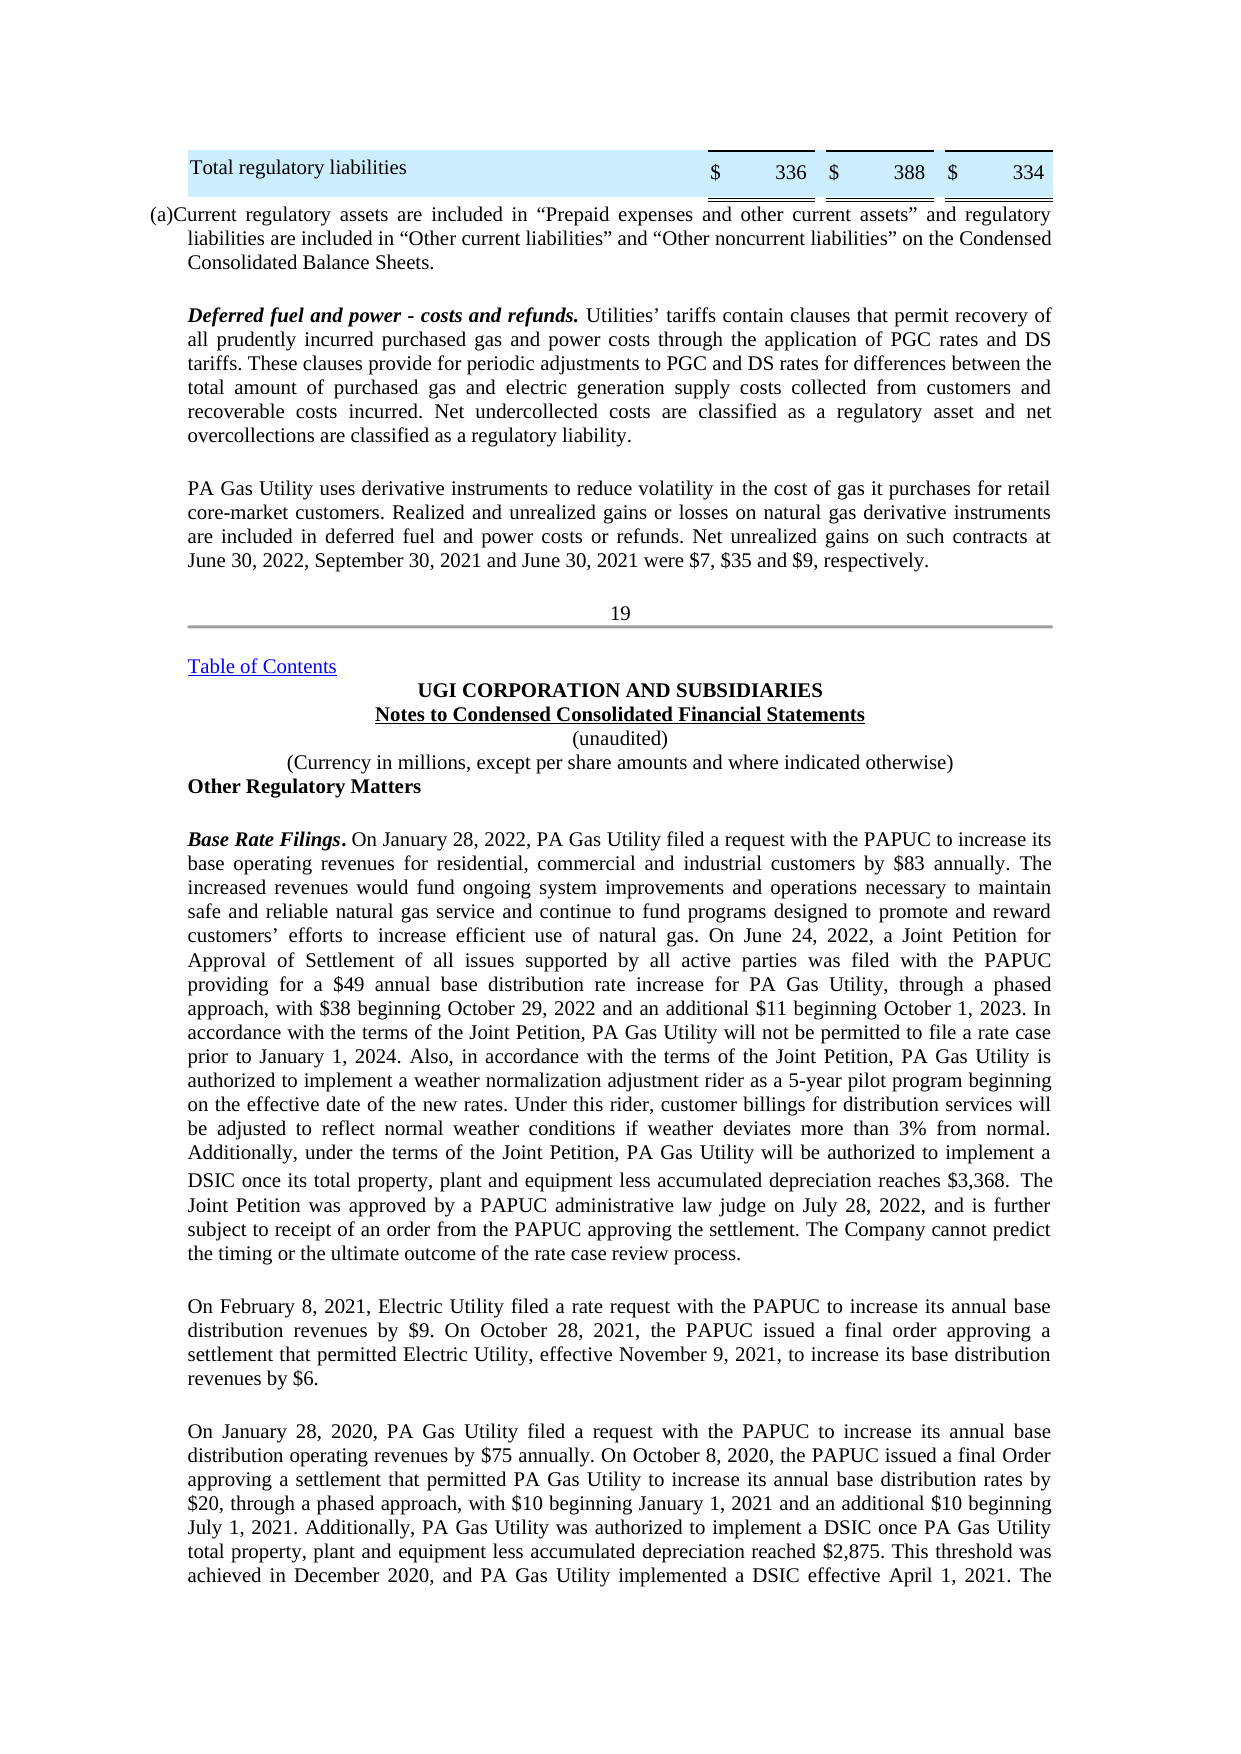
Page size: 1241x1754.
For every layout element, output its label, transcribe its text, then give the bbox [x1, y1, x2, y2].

text Table of Contents [187, 654, 1053, 678]
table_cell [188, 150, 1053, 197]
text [187, 1419, 1053, 1587]
text (unaudited) [187, 726, 1053, 750]
text 19 [187, 601, 1053, 625]
text Base Rate Filings. On January 28, 2022, PA Gas Utility filed a request with the PAPUC to increase its base operating revenues for residential, commercial and industrial customers by $83 annually. The increased revenues would fund ongoing system improvements and operations necessary to maintain safe and reliable natural gas service and continue to fund programs designed to promote and reward customers’ efforts to increase efficient use of natural gas. On June 24, 2022, a Joint Petition for Approval of Settlement of all issues supported by all active parties was filed with the PAPUC providing for a $49 annual base distribution rate increase for PA Gas Utility, through a phased approach, with $38 beginning October 29, 2022 and an additional $11 beginning October 1, 2023. In accordance with the terms of the Joint Petition, PA Gas Utility will not be permitted to file a rate case prior to January 1, 2024. Also, in accordance with the terms of the Joint Petition, PA Gas Utility is authorized to implement a weather normalization adjustment rider as a 5-year pilot program beginning on the effective date of the new rates. Under this rider, customer billings for distribution services will be adjusted to reflect normal weather conditions if weather deviates more than 3% from normal. Additionally, under the terms of the Joint Petition, PA Gas Utility will be authorized to implement a DSIC once its total property, plant and equipment less accumulated depreciation reaches $3,368. The Joint Petition was approved by a PAPUC administrative law judge on July 28, 2022, and is further subject to receipt of an order from the PAPUC approving the settlement. The Company cannot predict the timing or the ultimate outcome of the rate case review process. [187, 827, 1053, 1265]
text Deferred fuel and power - costs and refunds. Utilities’ tariffs contain clauses that permit recovery of all prudently incurred purchased gas and power costs through the application of PGC rates and DS tariffs. These clauses provide for periodic adjustments to PGC and DS rates for differences between the total amount of purchased gas and electric generation supply costs collected from customers and recoverable costs incurred. Net undercollected costs are classified as a regulatory asset and net overcollections are classified as a regulatory liability. [187, 303, 1053, 447]
text On February 8, 2021, Electric Utility filed a rate request with the PAPUC to increase its annual base distribution revenues by $9. On October 28, 2021, the PAPUC issued a final order approving a settlement that permitted Electric Utility, effective November 9, 2021, to increase its base distribution revenues by $6. [187, 1294, 1053, 1390]
text (Currency in millions, except per share amounts and where indicated otherwise) [187, 750, 1053, 774]
text UGI CORPORATION AND SUBSIDIARIES [187, 678, 1053, 702]
text Other Regulatory Matters [187, 774, 1053, 798]
text (a)Current regulatory assets are included in “Prepaid expenses and other current assets” and regulatory liabilities are included in “Other current liabilities” and “Other noncurrent liabilities” on the Condensed Consolidated Balance Sheets. [150, 202, 1053, 274]
text Notes to Condensed Consolidated Financial Statements [187, 702, 1053, 726]
text PA Gas Utility uses derivative instruments to reduce volatility in the cost of gas it purchases for retail core-market customers. Realized and unrealized gains or losses on natural gas derivative instruments are included in deferred fuel and power costs or refunds. Net unrealized gains on such contracts at June 30, 2022, September 30, 2021 and June 30, 2021 were $7, $35 and $9, respectively. [187, 476, 1053, 572]
